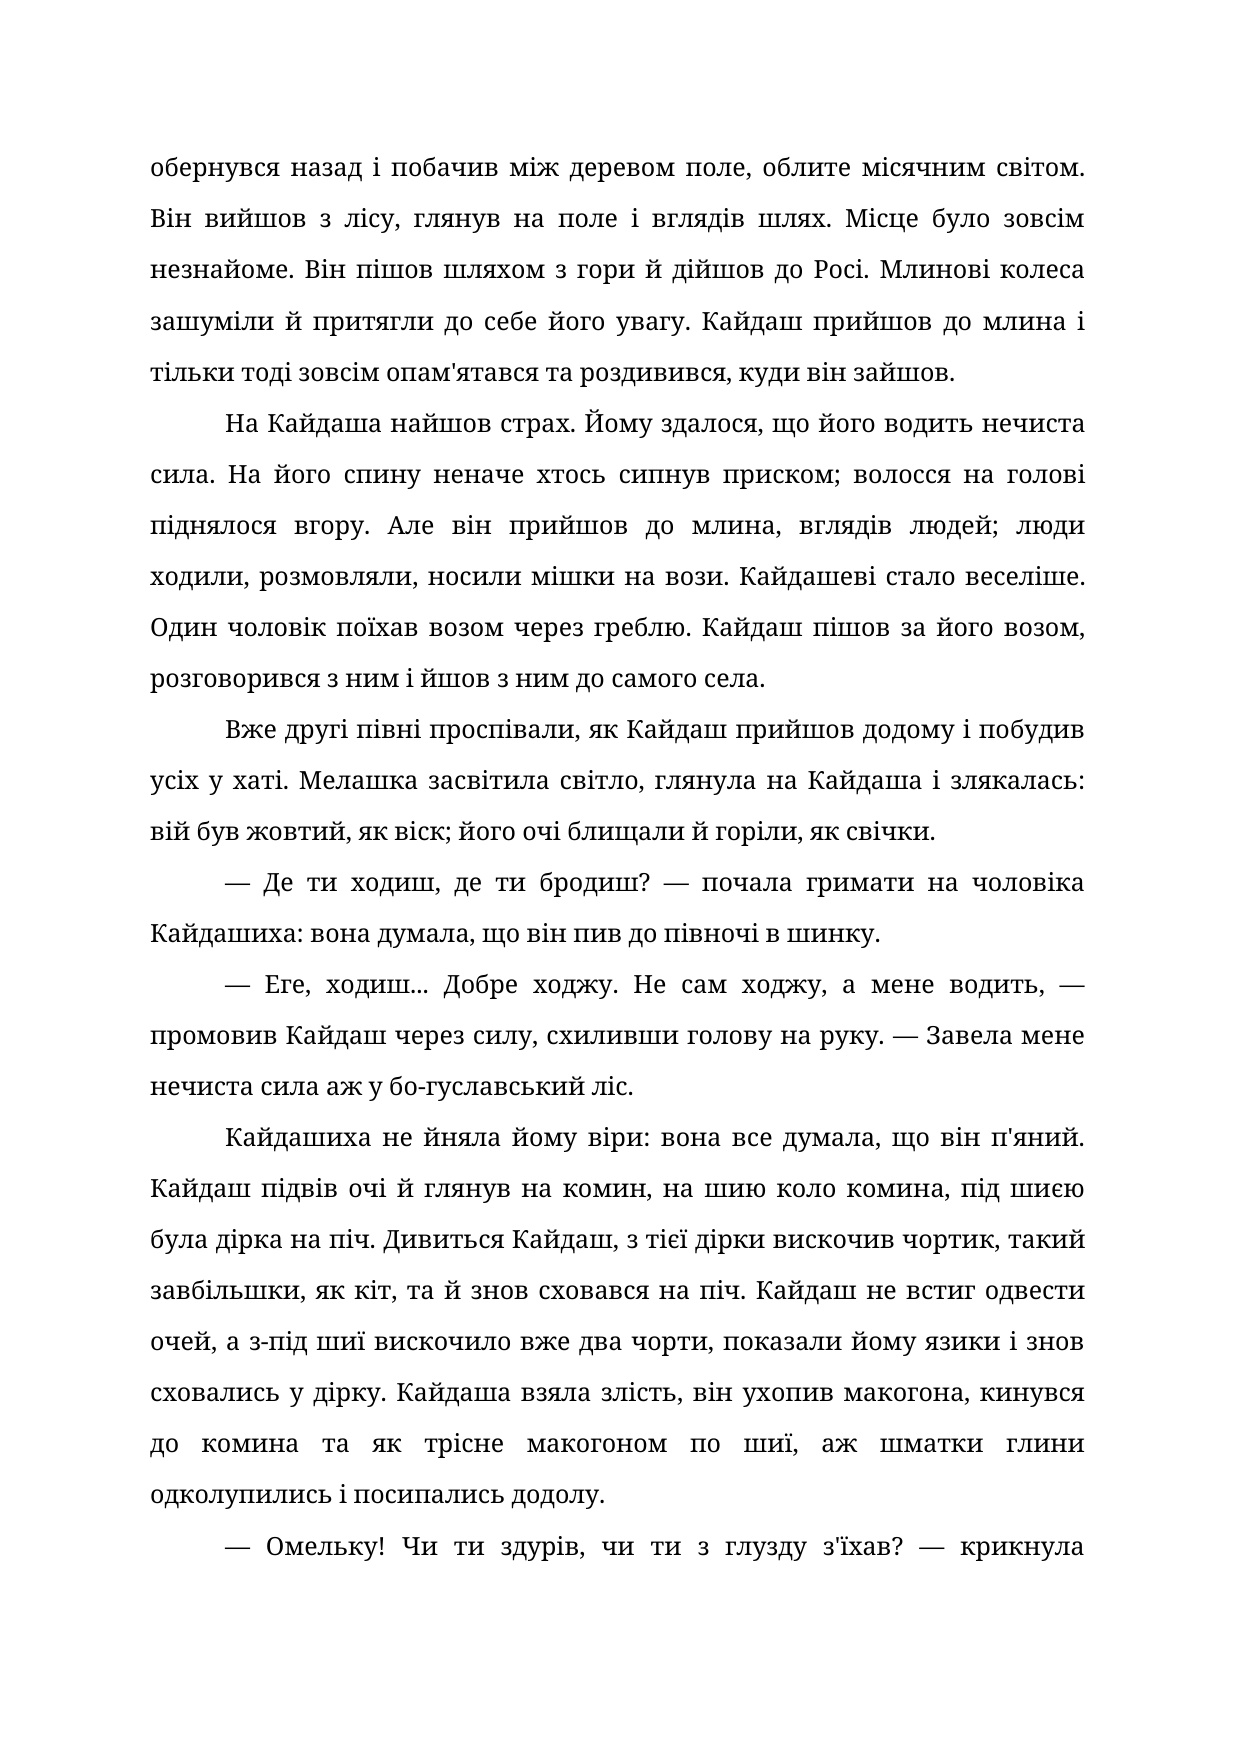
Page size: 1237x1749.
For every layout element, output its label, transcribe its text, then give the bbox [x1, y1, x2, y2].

text Вже другі півні проспівали, як Кайдаш прийшов додому і побудив усіх у хаті. Мелашка засвітила світло, глянула на Кайдаша і злякалась: вій був жовтий, як віск; його очі блищали й горіли, як свічки. [150, 711, 1086, 848]
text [150, 150, 1086, 388]
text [150, 1528, 1086, 1562]
text Кайдашиха не йняла йому віри: вона все думала, що він п'яний. Кайдаш підвів очі й глянув на комин, на шию коло комина, під шиєю була дірка на піч. Дивиться Кайдаш, з тієї дірки вискочив чортик, такий завбільшки, як кіт, та й знов сховався на піч. Кайдаш не встиг одвести очей, а з-під шиї вискочило вже два чорти, показали йому язики і знов сховались у дірку. Кайдаша взяла злість, він ухопив макогона, кинувся до комина та як трісне макогоном по шиї, аж шматки глини одколупились і посипались додолу. [150, 1120, 1086, 1511]
text — Де ти ходиш, де ти бродиш? — почала гримати на чоловіка Кайдашиха: вона думала, що він пив до півночі в шинку. [150, 864, 1086, 950]
text На Кайдаша найшов страх. Йому здалося, що його водить нечиста сила. На його спину неначе хтось сипнув приском; волосся на голові піднялося вгору. Але він прийшов до млина, вглядів людей; люди ходили, розмовляли, носили мішки на вози. Кайдашеві стало веселіше. Один чоловік поїхав возом через греблю. Кайдаш пішов за його возом, розговорився з ним і йшов з ним до самого села. [150, 405, 1086, 694]
text — Еге, ходиш... Добре ходжу. Не сам ходжу, а мене водить, — промовив Кайдаш через силу, схиливши голову на руку. — Завела мене нечиста сила аж у бо-гуславський ліс. [150, 967, 1086, 1103]
